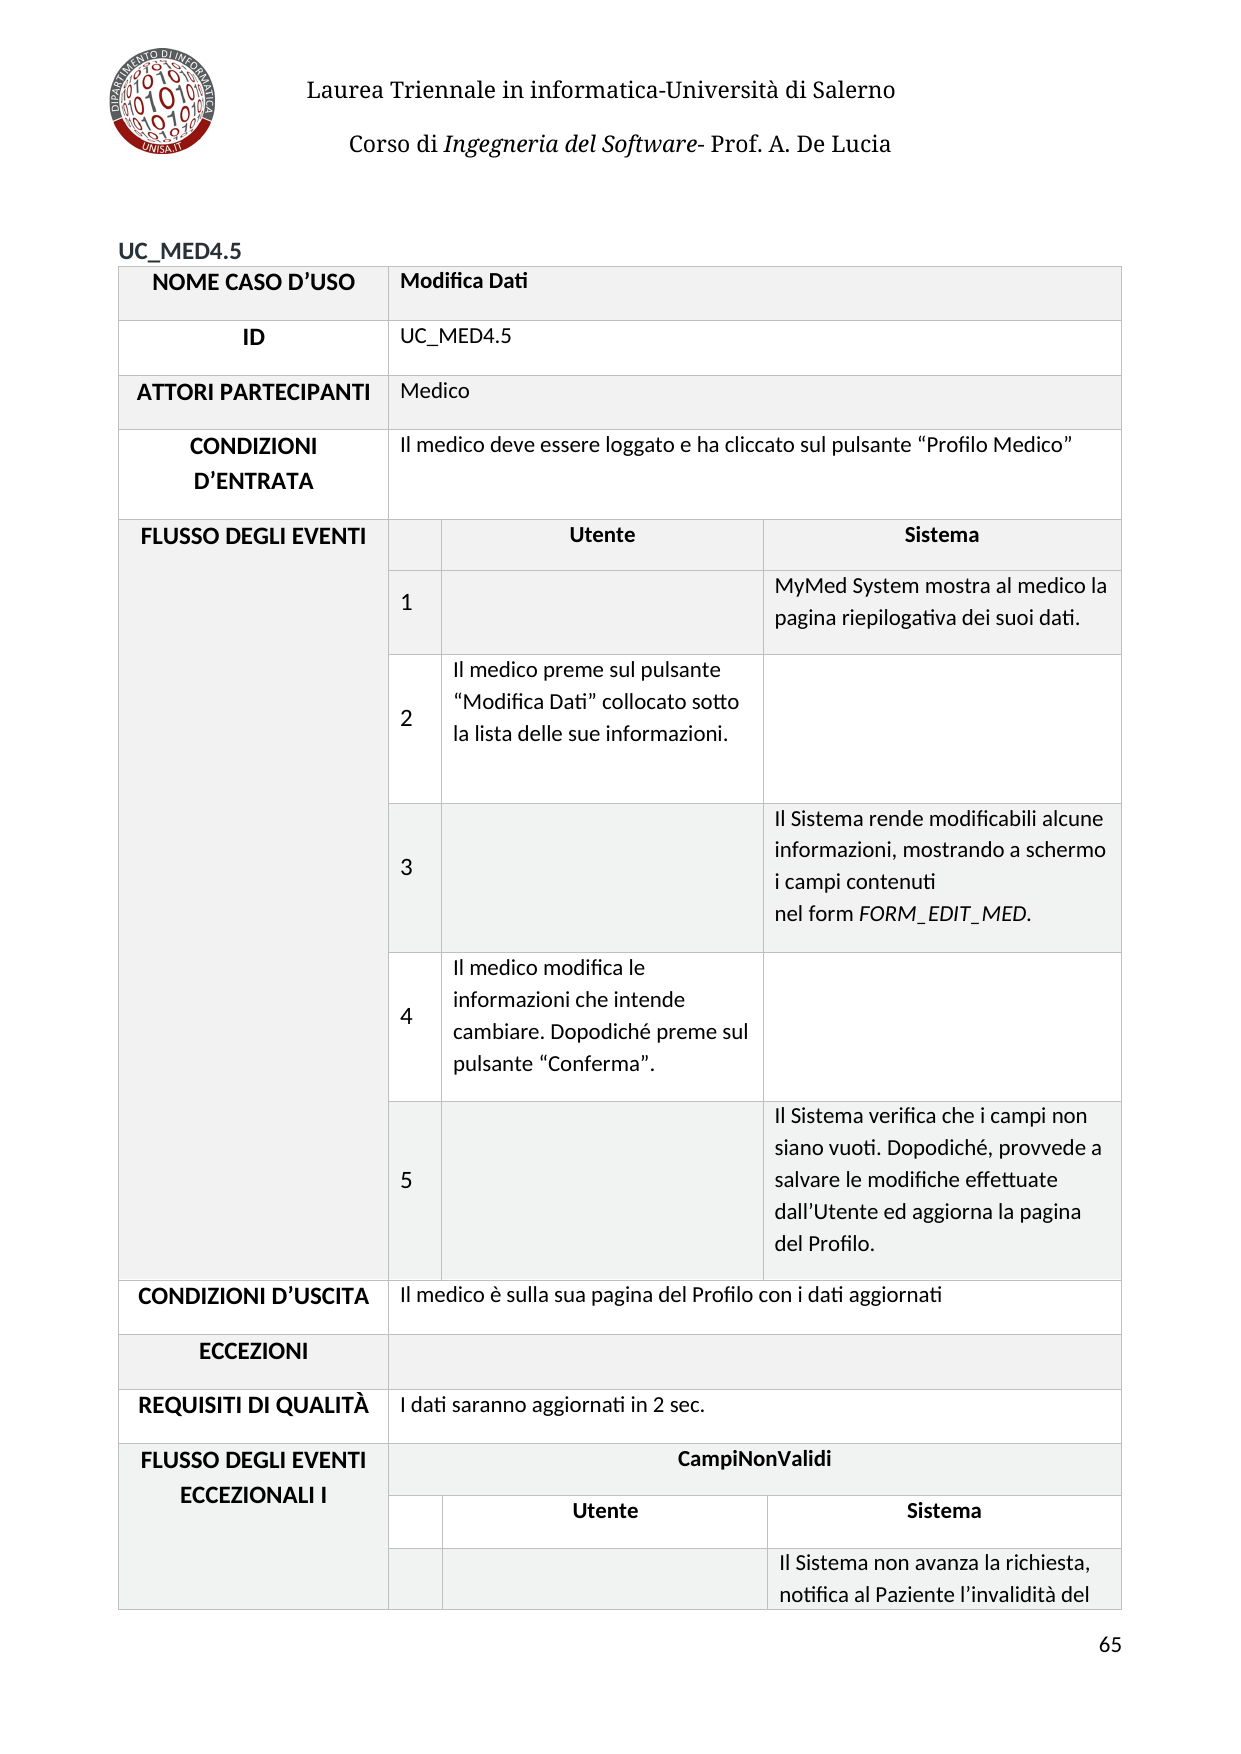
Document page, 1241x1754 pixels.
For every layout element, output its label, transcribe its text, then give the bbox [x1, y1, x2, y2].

table_cell [389, 520, 441, 570]
table_cell [389, 1335, 1121, 1389]
table_cell 2 [389, 655, 441, 803]
table_cell Utente [442, 520, 763, 570]
table_cell UC_MED4.5 [389, 321, 1121, 375]
table_cell [442, 571, 763, 654]
table_cell eccezioni [119, 1335, 388, 1389]
table_header NOME Caso d’uso [119, 267, 388, 320]
table_cell [389, 1496, 442, 1547]
table_cell Il Sistema rende modificabili alcune informazioni, mostrando a schermo i campi contenuti nel form FORM_EDIT_MED. [764, 804, 1121, 952]
table_cell Sistema [768, 1496, 1121, 1547]
table_cell 1 [389, 571, 441, 654]
table_cell 4 [389, 953, 441, 1101]
table_cell Flusso degli eventi eccezionali i [119, 1444, 388, 1609]
table_cell [442, 1102, 763, 1279]
table_cell Medico [389, 376, 1121, 429]
table_cell condizioni d’uscita [119, 1281, 388, 1334]
table_cell Condizioni d’entrata [119, 430, 388, 519]
table_cell Utente [443, 1496, 767, 1547]
table_cell MyMed System mostra al medico la pagina riepilogativa dei suoi dati. [764, 571, 1121, 654]
table_cell [442, 804, 763, 952]
table_cell Il medico modifica le informazioni che intende cambiare. Dopodiché preme sul pulsante “Conferma”. [442, 953, 763, 1101]
table_cell 5 [389, 1102, 441, 1279]
table_cell [764, 953, 1121, 1101]
picture [109, 48, 215, 154]
table_cell flusso degli eventi [119, 520, 388, 1279]
table_cell 3 [389, 804, 441, 952]
table_cell Sistema [764, 520, 1121, 570]
table_cell Attori partecipanti [119, 376, 388, 429]
table_cell Il medico è sulla sua pagina del Profilo con i dati aggiornati [389, 1281, 1121, 1334]
table_cell [764, 655, 1121, 803]
table_cell ID [119, 321, 388, 375]
table_cell Il medico preme sul pulsante “Modifica Dati” collocato sotto la lista delle sue informazioni. [442, 655, 763, 803]
table_cell CampiNonValidi [389, 1444, 1121, 1495]
table_cell Il Sistema verifica che i campi non siano vuoti. Dopodiché, provvede a salvare le modifiche effettuate dall’Utente ed aggiorna la pagina del Profilo. [764, 1102, 1121, 1279]
table_cell REQUISITI DI QUALITÀ [119, 1390, 388, 1443]
table_cell [443, 1549, 767, 1609]
table_cell I dati saranno aggiornati in 2 sec. [389, 1390, 1121, 1443]
subtitle UC_MED4.5 [118, 235, 1122, 266]
table_cell Il medico deve essere loggato e ha cliccato sul pulsante “Profilo Medico” [389, 430, 1121, 519]
table_header Modifica Dati [389, 267, 1121, 320]
table_cell [389, 1549, 442, 1609]
